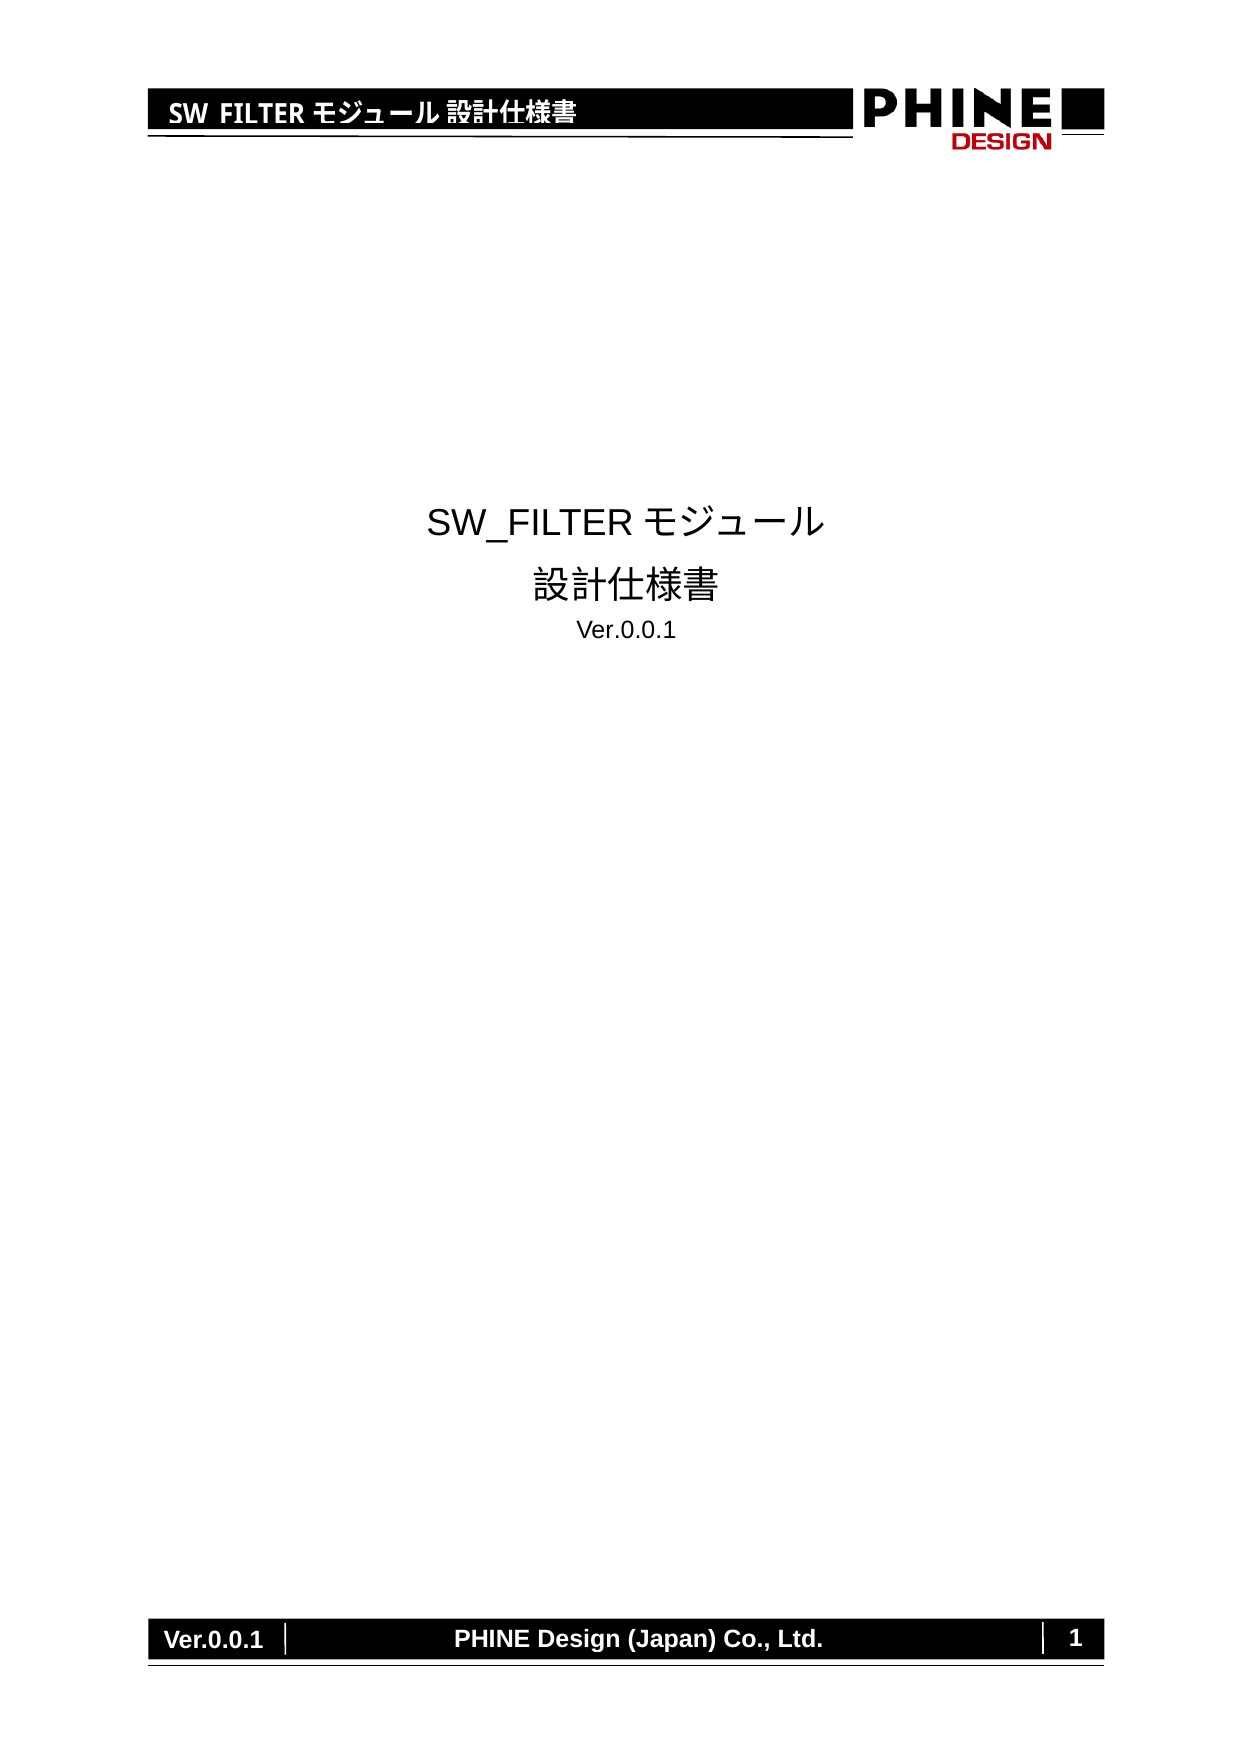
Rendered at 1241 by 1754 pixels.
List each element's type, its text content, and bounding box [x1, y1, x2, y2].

text Ver.0.0.1 [148, 614, 1104, 645]
text SW_FILTERモジュール [148, 488, 1104, 551]
picture [861, 86, 1053, 151]
text 設計仕様書 [148, 551, 1104, 614]
